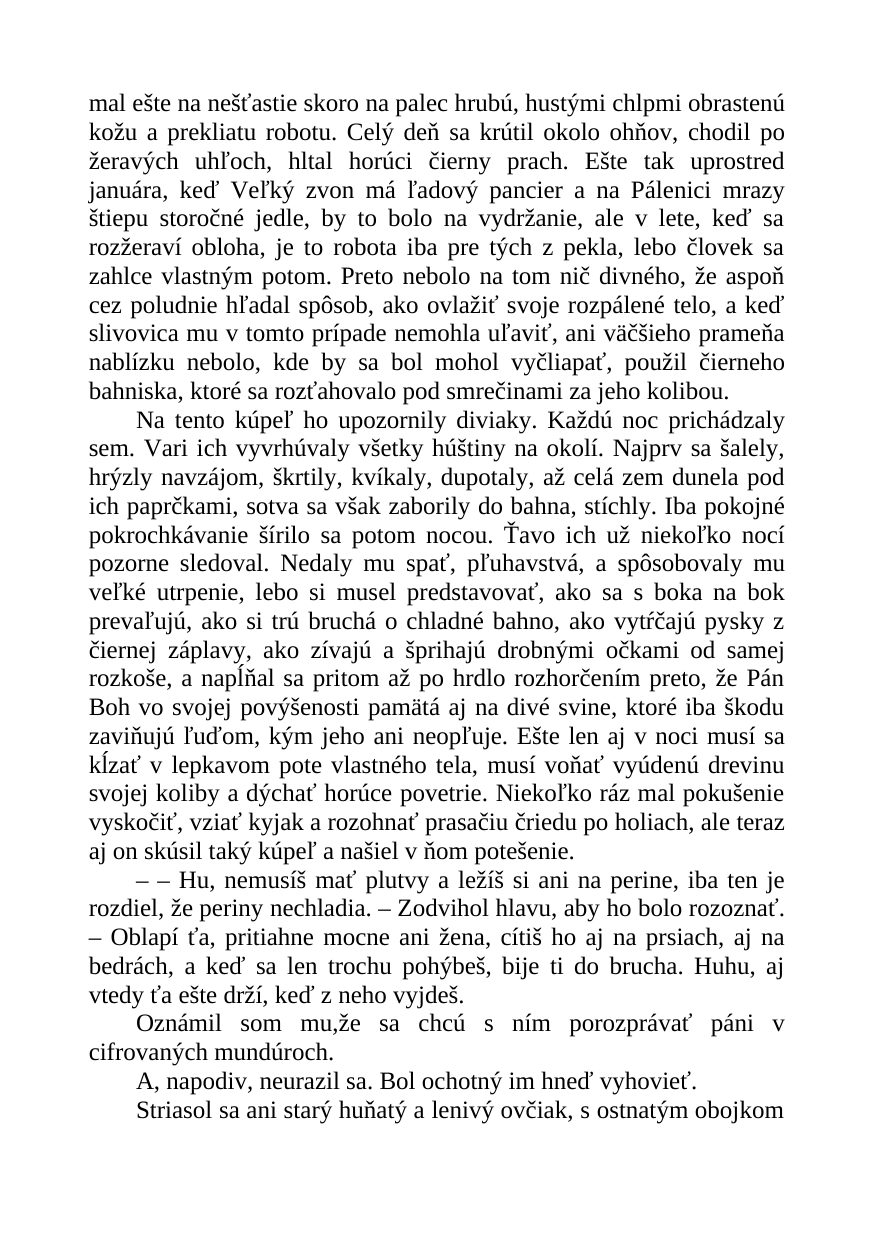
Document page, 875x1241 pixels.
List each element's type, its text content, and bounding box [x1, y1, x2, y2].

text Oznámil som mu,že sa chcú s ním porozprávať páni v cifrovaných mundúroch. [88, 1008, 786, 1066]
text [88, 88, 786, 405]
text – – Hu, nemusíš mať plutvy a ležíš si ani na perine, iba ten je rozdiel, že periny nechladia. – Zodvihol hlavu, aby ho bolo rozoznať. – Oblapí ťa, pritiahne mocne ani žena, cítiš ho aj na prsiach, aj na bedrách, a keď sa len trochu pohýbeš, bije ti do brucha. Huhu, aj vtedy ťa ešte drží, keď z neho vyjdeš. [88, 865, 786, 1008]
text Na tento kúpeľ ho upozornily diviaky. Každú noc prichádzaly sem. Vari ich vyvrhúvaly všetky húštiny na okolí. Najprv sa šalely, hrýzly navzájom, škrtily, kvíkaly, dupotaly, až celá zem dunela pod ich paprčkami, sotva sa však zaborily do bahna, stíchly. Iba pokojné pokrochkávanie šírilo sa potom nocou. Ťavo ich už niekoľko nocí pozorne sledoval. Nedaly mu spať, pľuhavstvá, a spôsobovaly mu veľké utrpenie, lebo si musel predstavovať, ako sa s boka na bok prevaľujú, ako si trú bruchá o chladné bahno, ako vytŕčajú pysky z čiernej záplavy, ako zívajú a šprihajú drobnými očkami od samej rozkoše, a napĺňal sa pritom až po hrdlo rozhorčením preto, že Pán Boh vo svojej povýšenosti pamätá aj na divé svine, ktoré iba škodu zaviňujú ľuďom, kým jeho ani neopľuje. Ešte len aj v noci musí sa kĺzať v lepkavom pote vlastného tela, musí voňať vyúdenú drevinu svojej koliby a dýchať horúce povetrie. Niekoľko ráz mal pokušenie vyskočiť, vziať kyjak a rozohnať prasačiu čriedu po holiach, ale teraz aj on skúsil taký kúpeľ a našiel v ňom potešenie. [88, 405, 786, 865]
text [88, 1095, 786, 1123]
text A, napodiv, neurazil sa. Bol ochotný im hneď vyhovieť. [88, 1066, 786, 1095]
